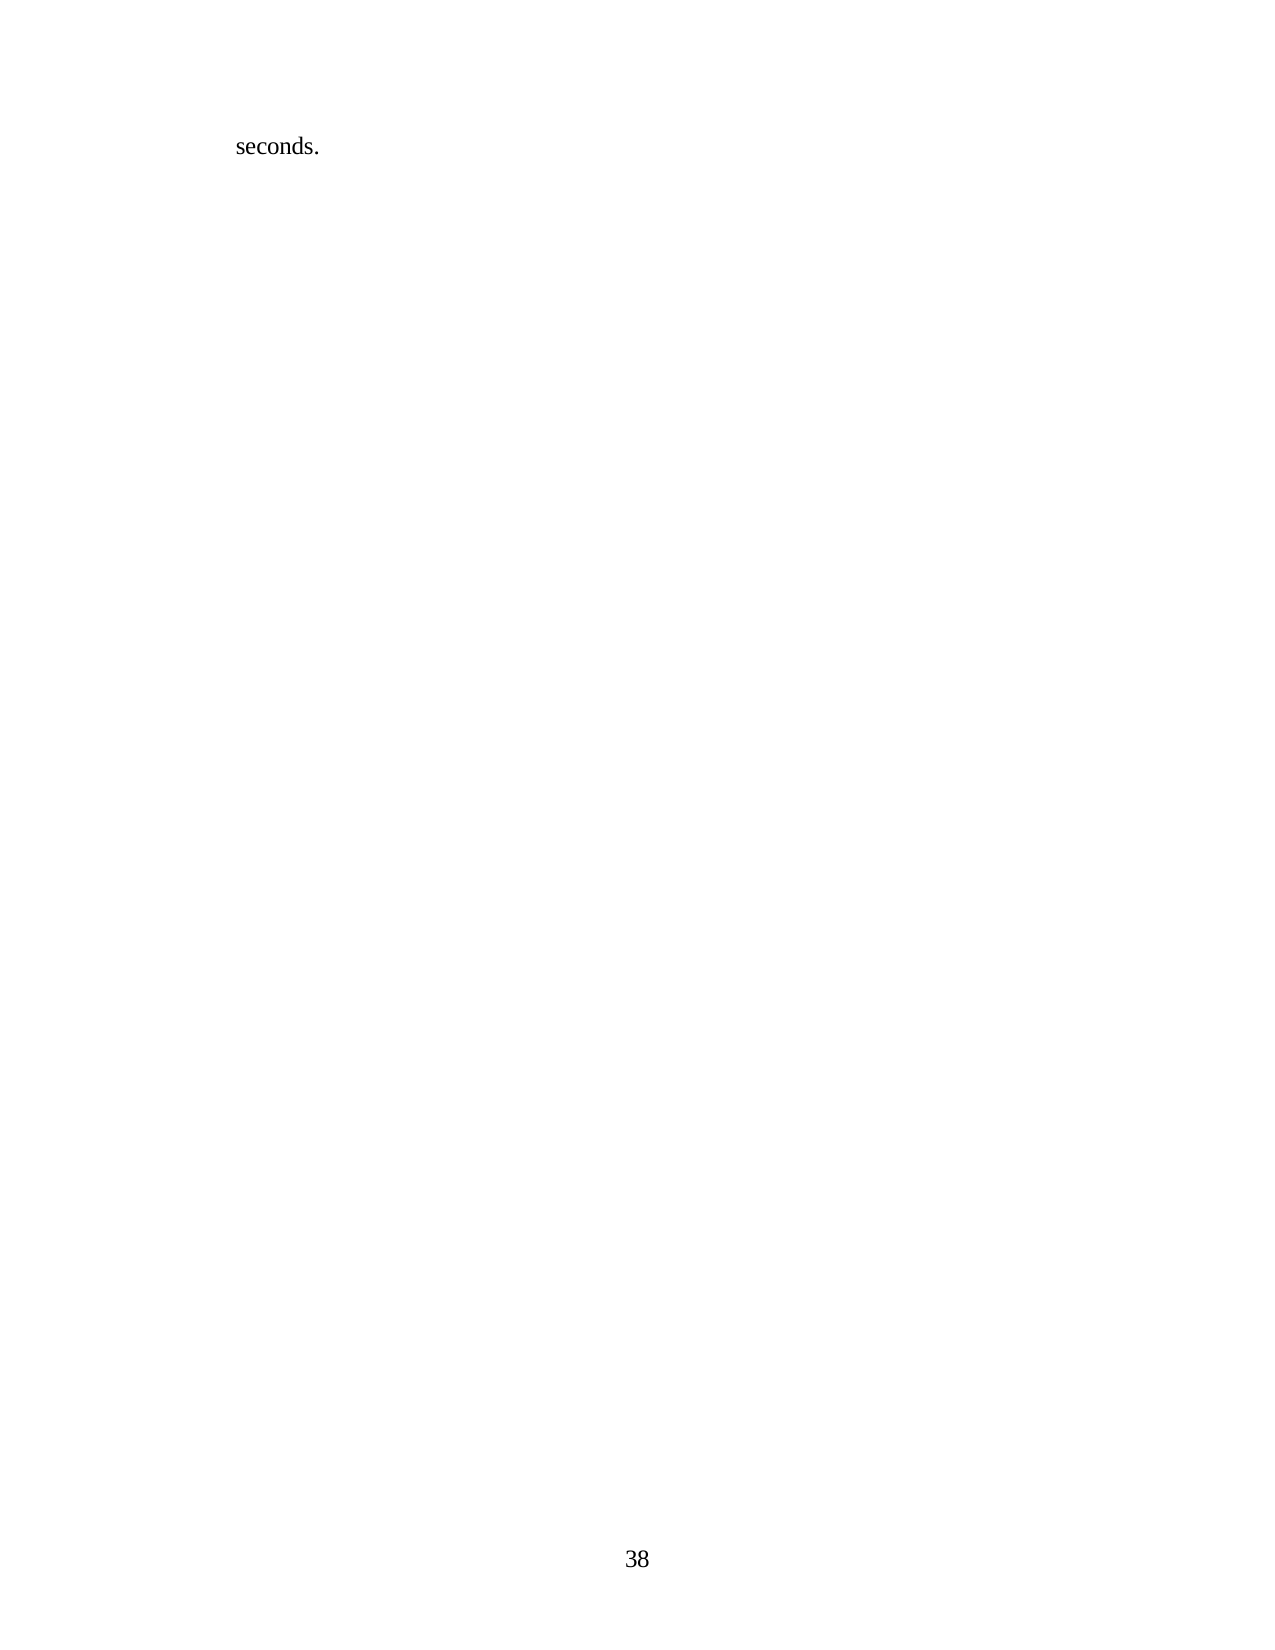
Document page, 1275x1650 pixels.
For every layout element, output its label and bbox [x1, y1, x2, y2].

list [202, 131, 1140, 160]
